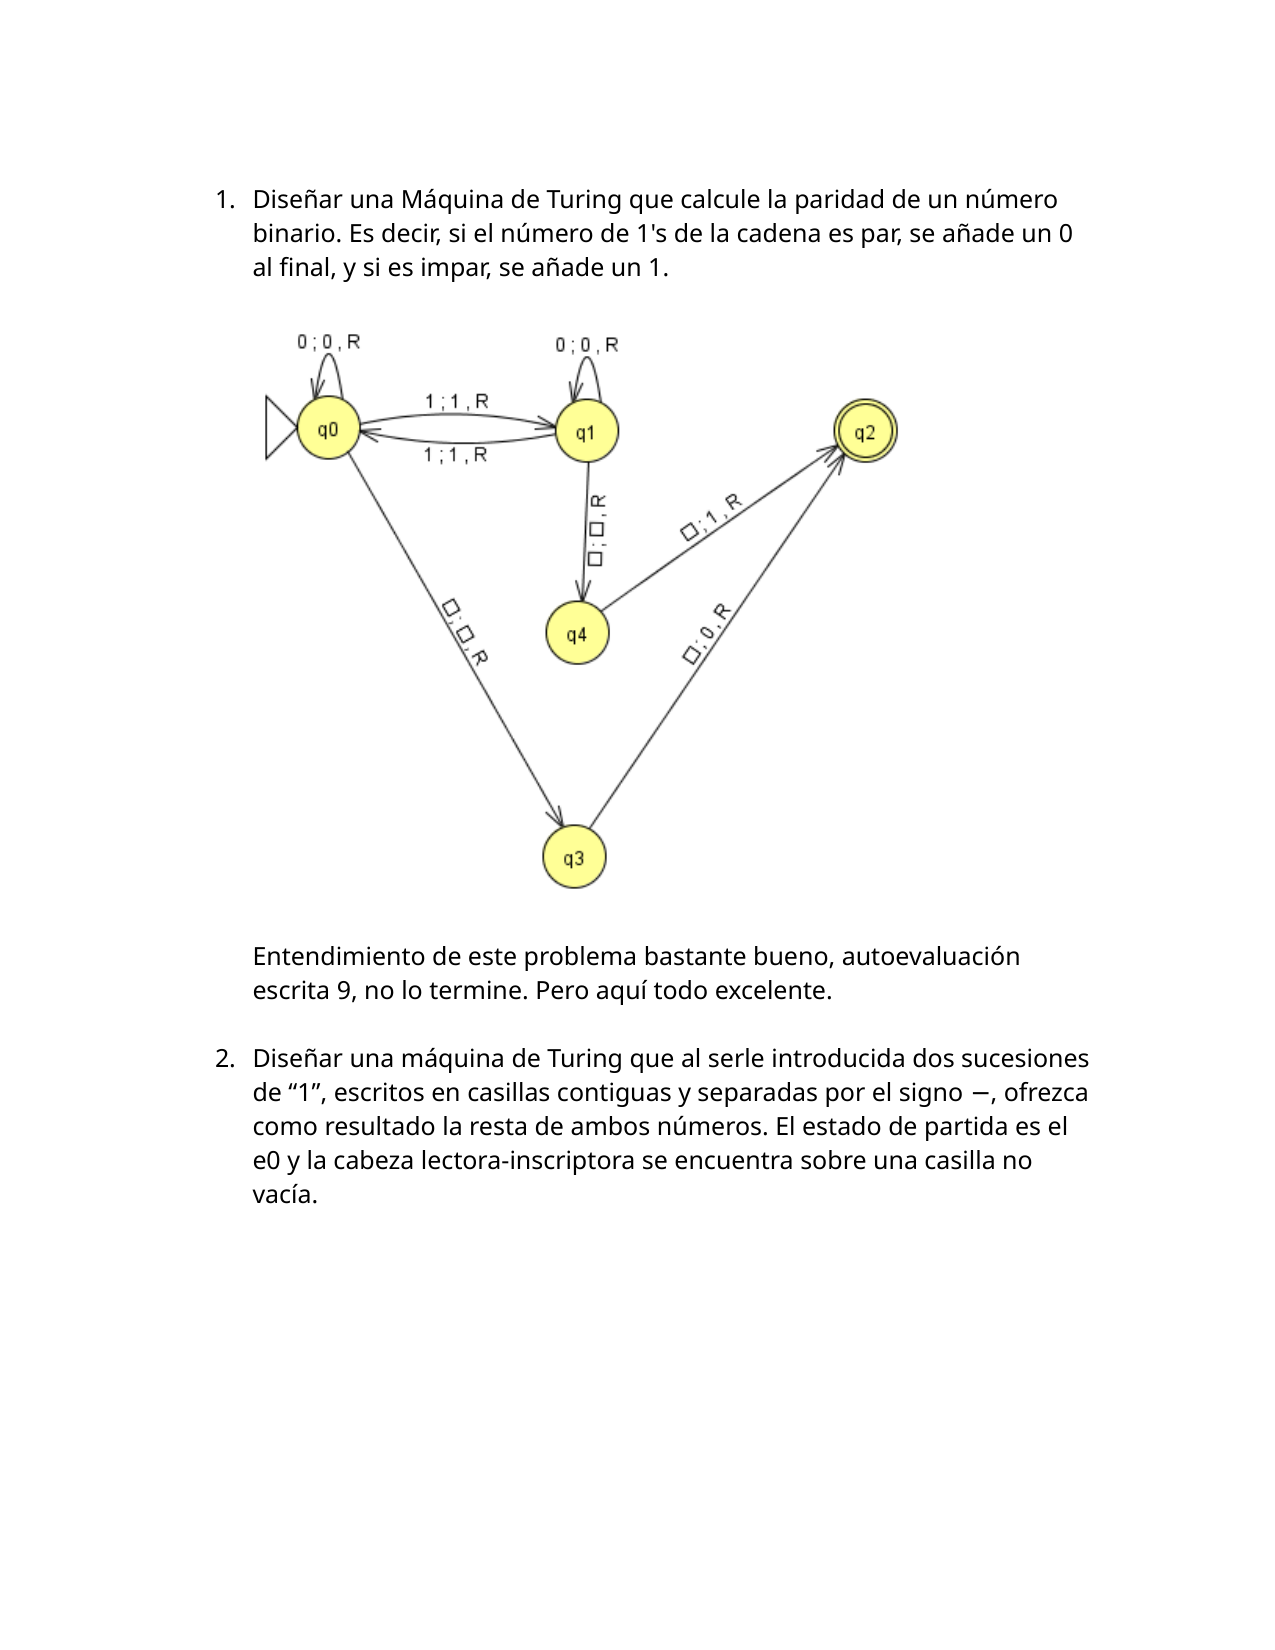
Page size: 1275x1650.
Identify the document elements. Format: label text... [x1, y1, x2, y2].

list Diseñar una máquina de Turing que al serle introducida dos sucesiones de “1”, escritos en casillas contiguas y separadas por el signo −, ofrezca como resultado la resta de ambos números. El estado de partida es el e0 y la cabeza lectora-inscriptora se encuentra sobre una casilla no vacía. [215, 1041, 1098, 1211]
list Diseñar una Máquina de Turing que calcule la paridad de un número binario. Es decir, si el número de 1's de la cadena es par, se añade un 0 al final, y si es impar, se añade un 1. [215, 182, 1098, 284]
picture [251, 319, 909, 903]
list Entendimiento de este problema bastante bueno, autoevaluación escrita 9, no lo termine. Pero aquí todo excelente. [252, 939, 1098, 1007]
